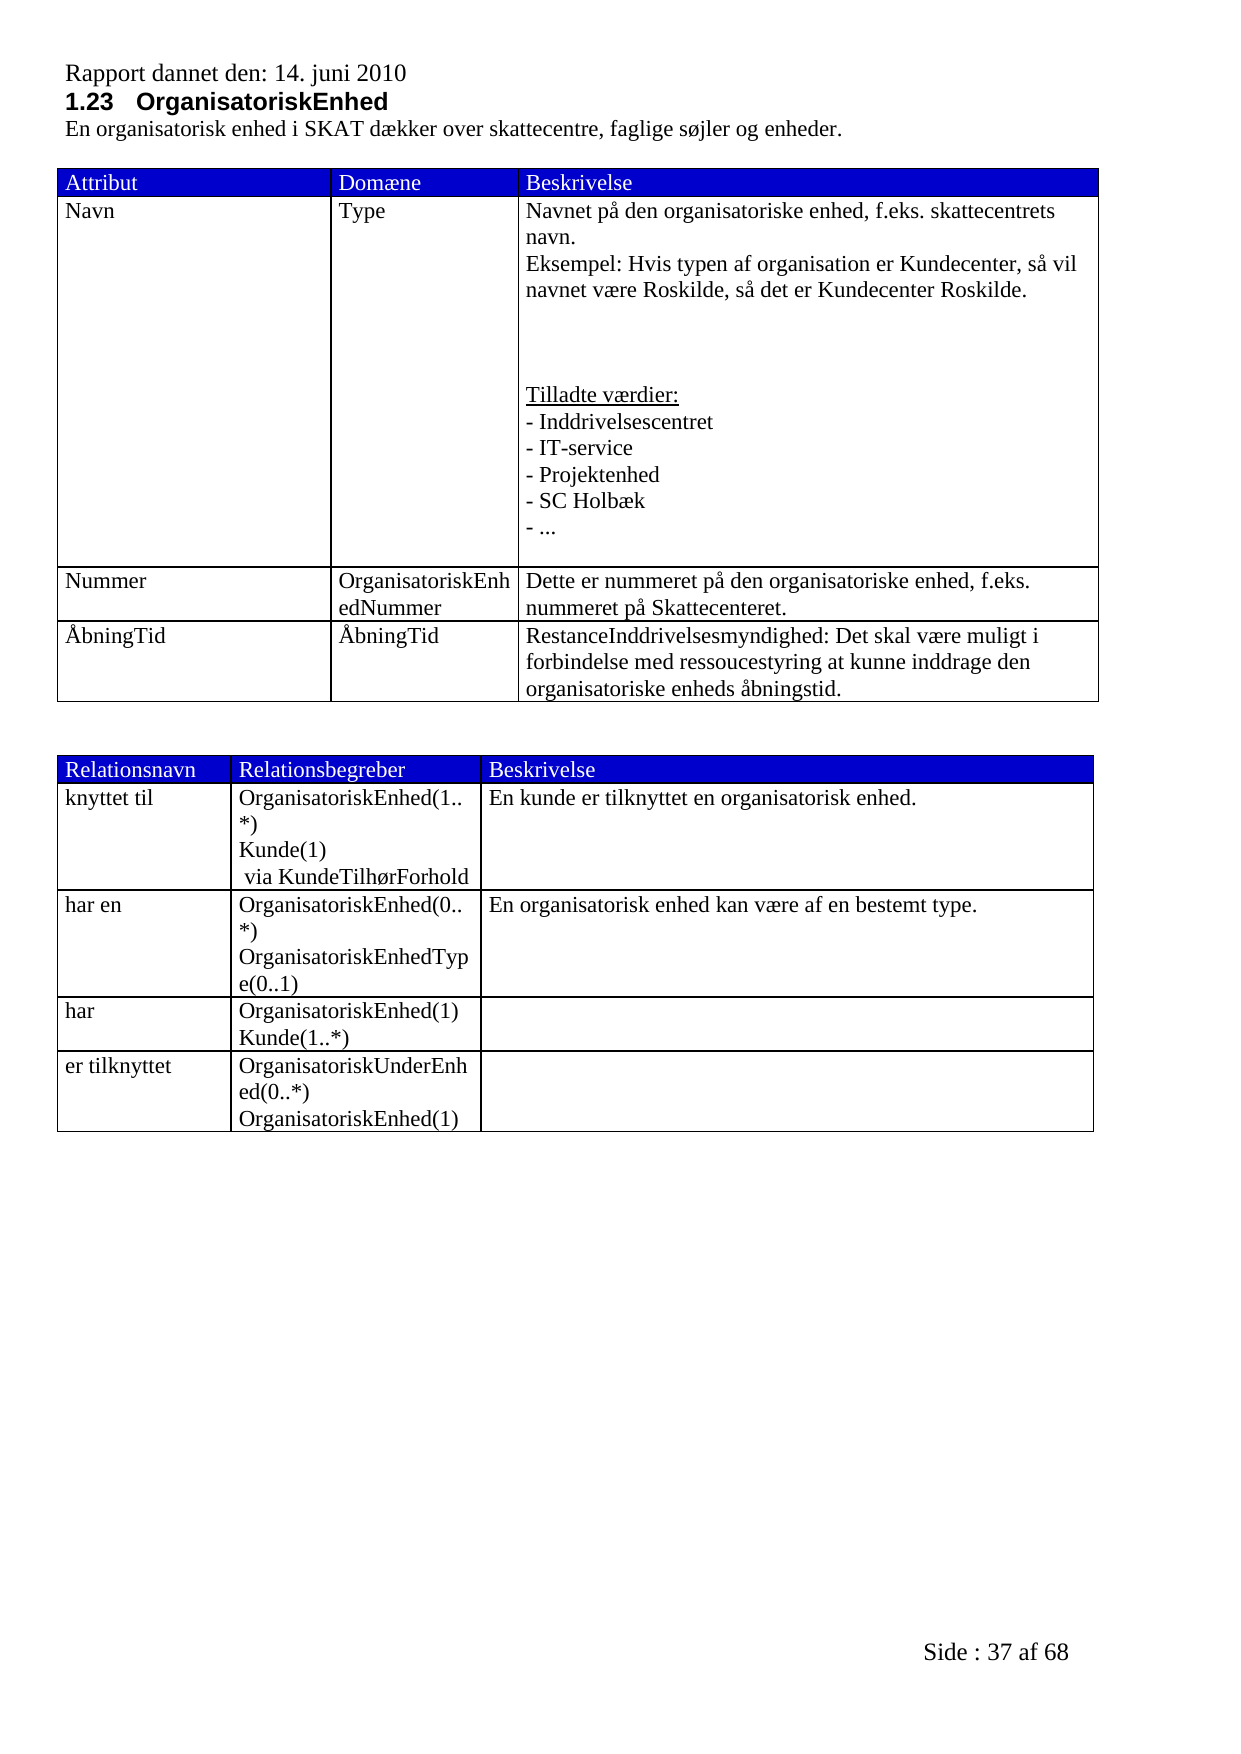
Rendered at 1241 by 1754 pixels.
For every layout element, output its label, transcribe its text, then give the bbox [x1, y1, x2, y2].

table_header Relationsnavn [58, 756, 230, 782]
table_header Domæne [332, 169, 518, 196]
table_cell OrganisatoriskEnhed(0..*) OrganisatoriskEnhedType(0..1) [232, 891, 480, 996]
table_header Attribut [58, 169, 330, 196]
table_cell ÅbningTid [332, 622, 518, 701]
table_cell Navnet på den organisatoriske enhed, f.eks. skattecentrets navn. Eksempel: Hvis typen af organisation er Kundecenter, så vil navnet være Roskilde, så det er Kundecenter Roskilde. Tilladte værdier: - Inddrivelsescentret - IT-service - Projektenhed - SC Holbæk - ... [519, 197, 1098, 566]
table_cell er tilknyttet [58, 1052, 230, 1131]
table_header Relationsbegreber [232, 756, 480, 782]
table_cell RestanceInddrivelsesmyndighed: Det skal være muligt i forbindelse med ressoucestyring at kunne inddrage den organisatoriske enheds åbningstid. [519, 622, 1098, 701]
table_header Beskrivelse [519, 169, 1098, 196]
table_cell Dette er nummeret på den organisatoriske enhed, f.eks. nummeret på Skattecenteret. [519, 568, 1098, 620]
table_cell Nummer [58, 568, 330, 620]
table_cell knyttet til [58, 784, 230, 889]
table_cell Navn [58, 197, 330, 566]
table_cell har [58, 998, 230, 1050]
table_cell [482, 998, 1093, 1050]
table_cell OrganisatoriskEnhed(1..*) Kunde(1) via KundeTilhørForhold [232, 784, 480, 889]
table_cell OrganisatoriskUnderEnhed(0..*) OrganisatoriskEnhed(1) [232, 1052, 480, 1131]
subtitle OrganisatoriskEnhed [65, 87, 1181, 115]
table_cell OrganisatoriskEnhed(1) Kunde(1..*) [232, 998, 480, 1050]
table_header Beskrivelse [482, 756, 1093, 782]
table_cell Type [332, 197, 518, 566]
text En organisatorisk enhed i SKAT dækker over skattecentre, faglige søjler og enheder. [65, 115, 1181, 142]
table_cell [482, 1052, 1093, 1131]
table_cell ÅbningTid [58, 622, 330, 701]
table_cell har en [58, 891, 230, 996]
table_cell En kunde er tilknyttet en organisatorisk enhed. [482, 784, 1093, 889]
table_cell OrganisatoriskEnhedNummer [332, 568, 518, 620]
table_cell En organisatorisk enhed kan være af en bestemt type. [482, 891, 1093, 996]
